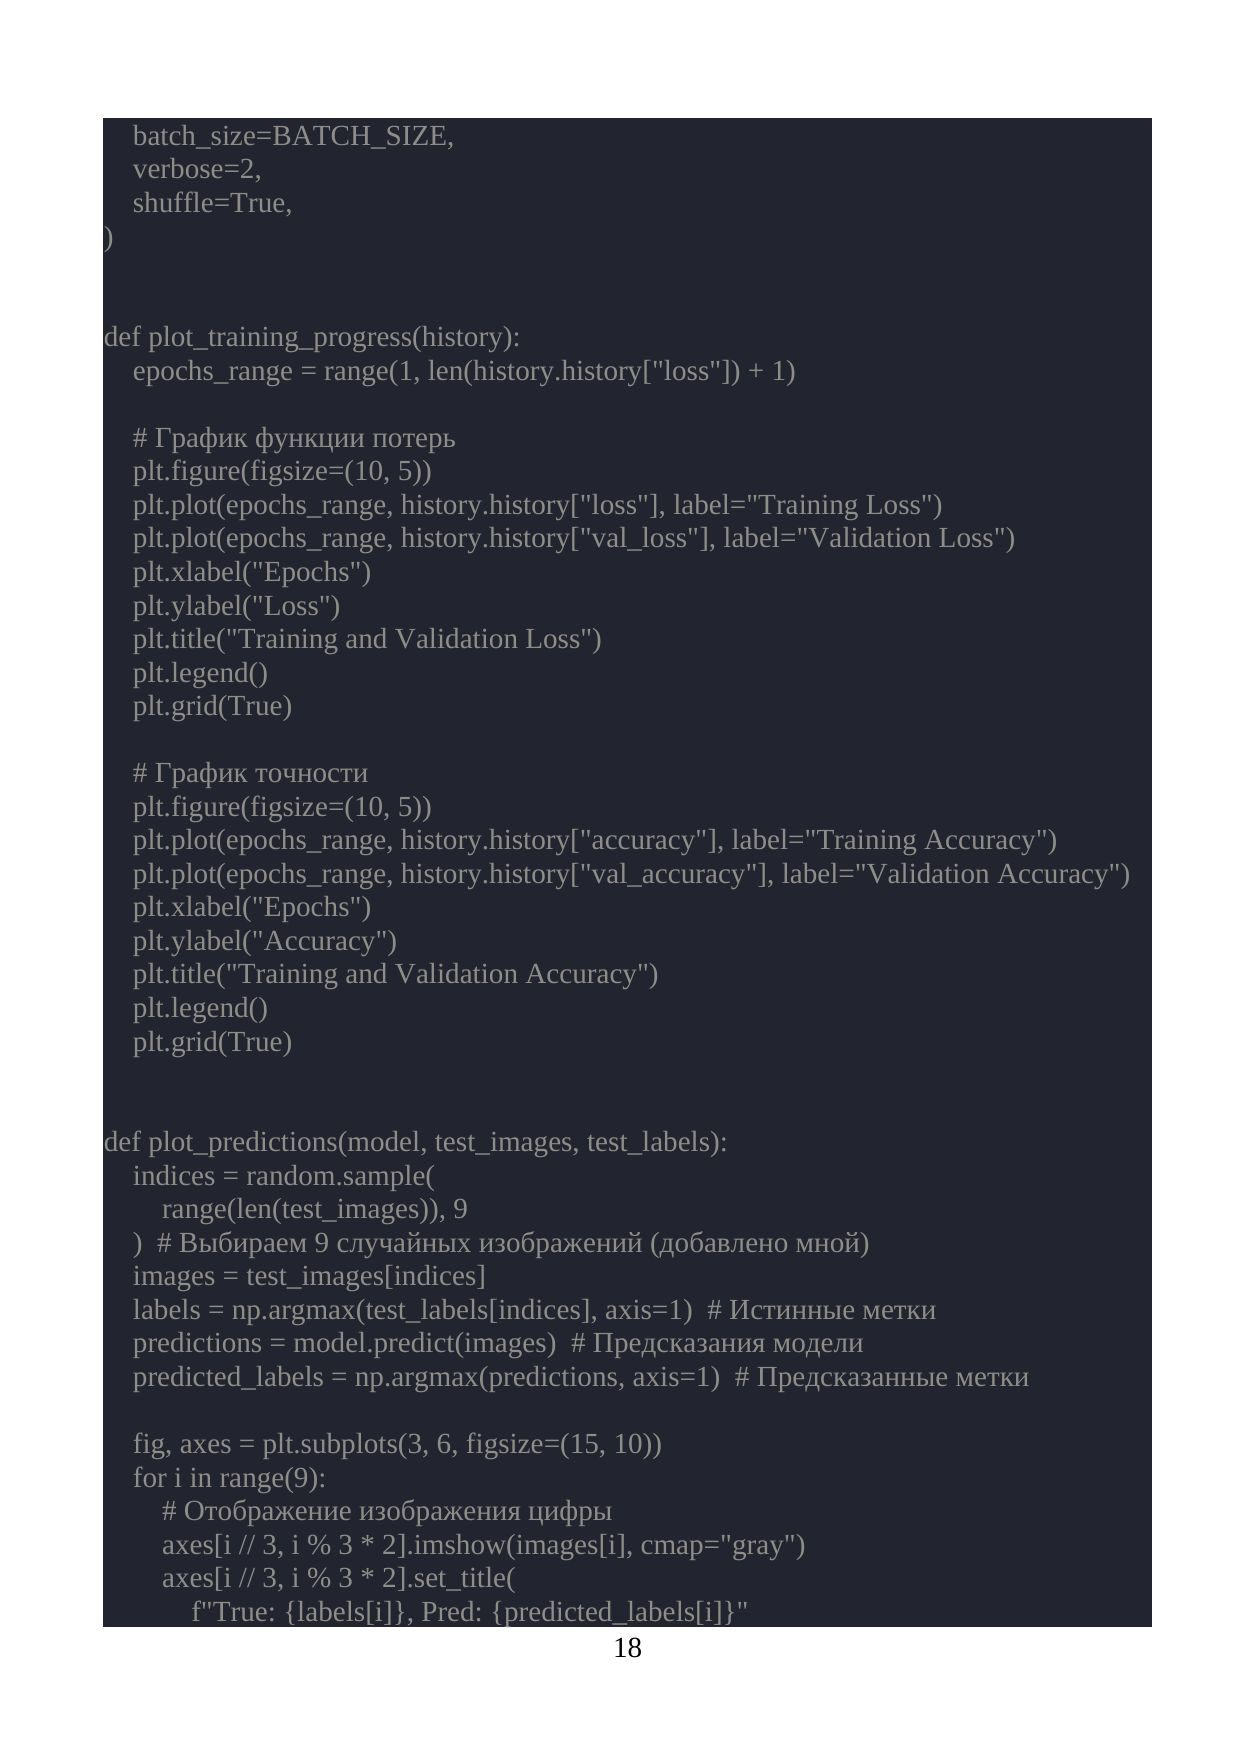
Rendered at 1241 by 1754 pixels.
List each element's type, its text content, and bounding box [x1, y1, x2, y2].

text plt.figure(figsize=(10, 5)) [103, 789, 1152, 822]
text def plot_training_progress(history): [103, 319, 1152, 353]
text axes[i // 3, i % 3 * 2].imshow(images[i], cmap="gray") [103, 1527, 1152, 1560]
text f"True: {labels[i]}, Pred: {predicted_labels[i]}" [103, 1594, 1152, 1627]
text predictions = model.predict(images) # Предсказания модели [103, 1326, 1152, 1359]
text fig, axes = plt.subplots(3, 6, figsize=(15, 10)) [103, 1426, 1152, 1460]
text plt.ylabel("Accuracy") [103, 923, 1152, 957]
text plt.legend() [103, 655, 1152, 688]
text plt.plot(epochs_range, history.history["accuracy"], label="Training Accuracy") [103, 822, 1152, 856]
text axes[i // 3, i % 3 * 2].set_title( [103, 1560, 1152, 1594]
text plt.xlabel("Epochs") [103, 889, 1152, 923]
text # График функции потерь [103, 420, 1152, 453]
text plt.xlabel("Epochs") [103, 554, 1152, 588]
text ) # Выбираем 9 случайных изображений (добавлено мной) [103, 1225, 1152, 1258]
text plt.plot(epochs_range, history.history["val_accuracy"], label="Validation Accuracy") [103, 856, 1152, 889]
text range(len(test_images)), 9 [103, 1191, 1152, 1225]
text plt.grid(True) [103, 1024, 1152, 1057]
text verbose=2, [103, 152, 1152, 185]
text plt.plot(epochs_range, history.history["val_loss"], label="Validation Loss") [103, 521, 1152, 554]
text for i in range(9): [103, 1460, 1152, 1493]
text epochs_range = range(1, len(history.history["loss"]) + 1) [103, 353, 1152, 386]
text plt.title("Training and Validation Loss") [103, 621, 1152, 655]
text plt.figure(figsize=(10, 5)) [103, 453, 1152, 487]
text plt.ylabel("Loss") [103, 588, 1152, 621]
text plt.plot(epochs_range, history.history["loss"], label="Training Loss") [103, 487, 1152, 521]
text indices = random.sample( [103, 1158, 1152, 1191]
text images = test_images[indices] [103, 1258, 1152, 1292]
text plt.title("Training and Validation Accuracy") [103, 957, 1152, 990]
text shuffle=True, [103, 185, 1152, 219]
text plt.legend() [103, 990, 1152, 1024]
text plt.grid(True) [103, 688, 1152, 722]
text # Отображение изображения цифры [103, 1493, 1152, 1527]
text predicted_labels = np.argmax(predictions, axis=1) # Предсказанные метки [103, 1359, 1152, 1393]
text # График точности [103, 755, 1152, 789]
text ) [103, 219, 1152, 252]
text batch_size=BATCH_SIZE, [103, 118, 1152, 152]
text labels = np.argmax(test_labels[indices], axis=1) # Истинные метки [103, 1292, 1152, 1326]
text def plot_predictions(model, test_images, test_labels): [103, 1124, 1152, 1158]
